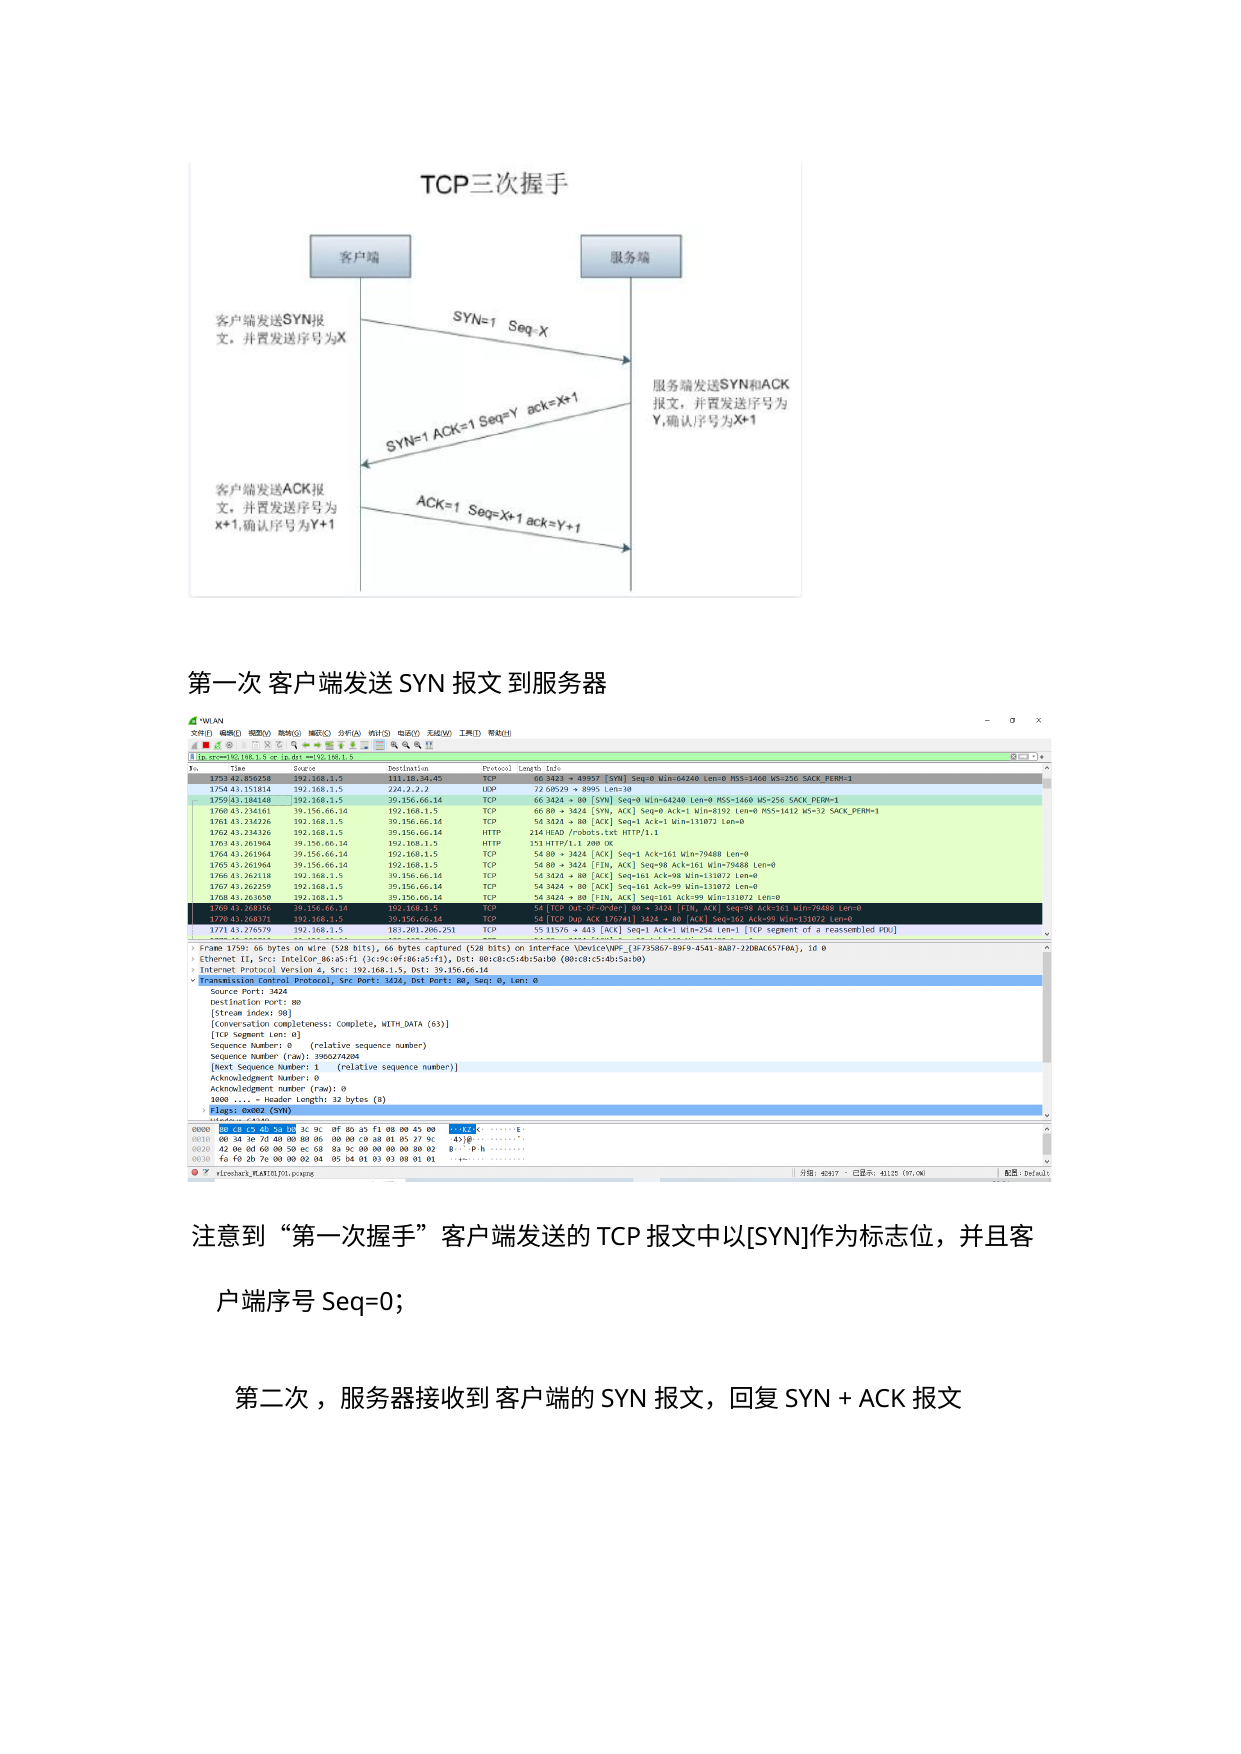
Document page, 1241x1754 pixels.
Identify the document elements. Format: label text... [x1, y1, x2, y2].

list 第一次 客户端发送 SYN 报文 到服务器 [187, 649, 1053, 714]
list 第二次 ，服务器接收到 客户端的SYN 报文，回复 SYN + ACK 报文 [209, 1364, 1053, 1429]
list 注意到“第一次握手”客户端发送的TCP报文中以[SYN]作为标志位，并且客户端序号Seq=0； [192, 1202, 1053, 1332]
picture [187, 162, 803, 598]
picture [187, 714, 1052, 1182]
